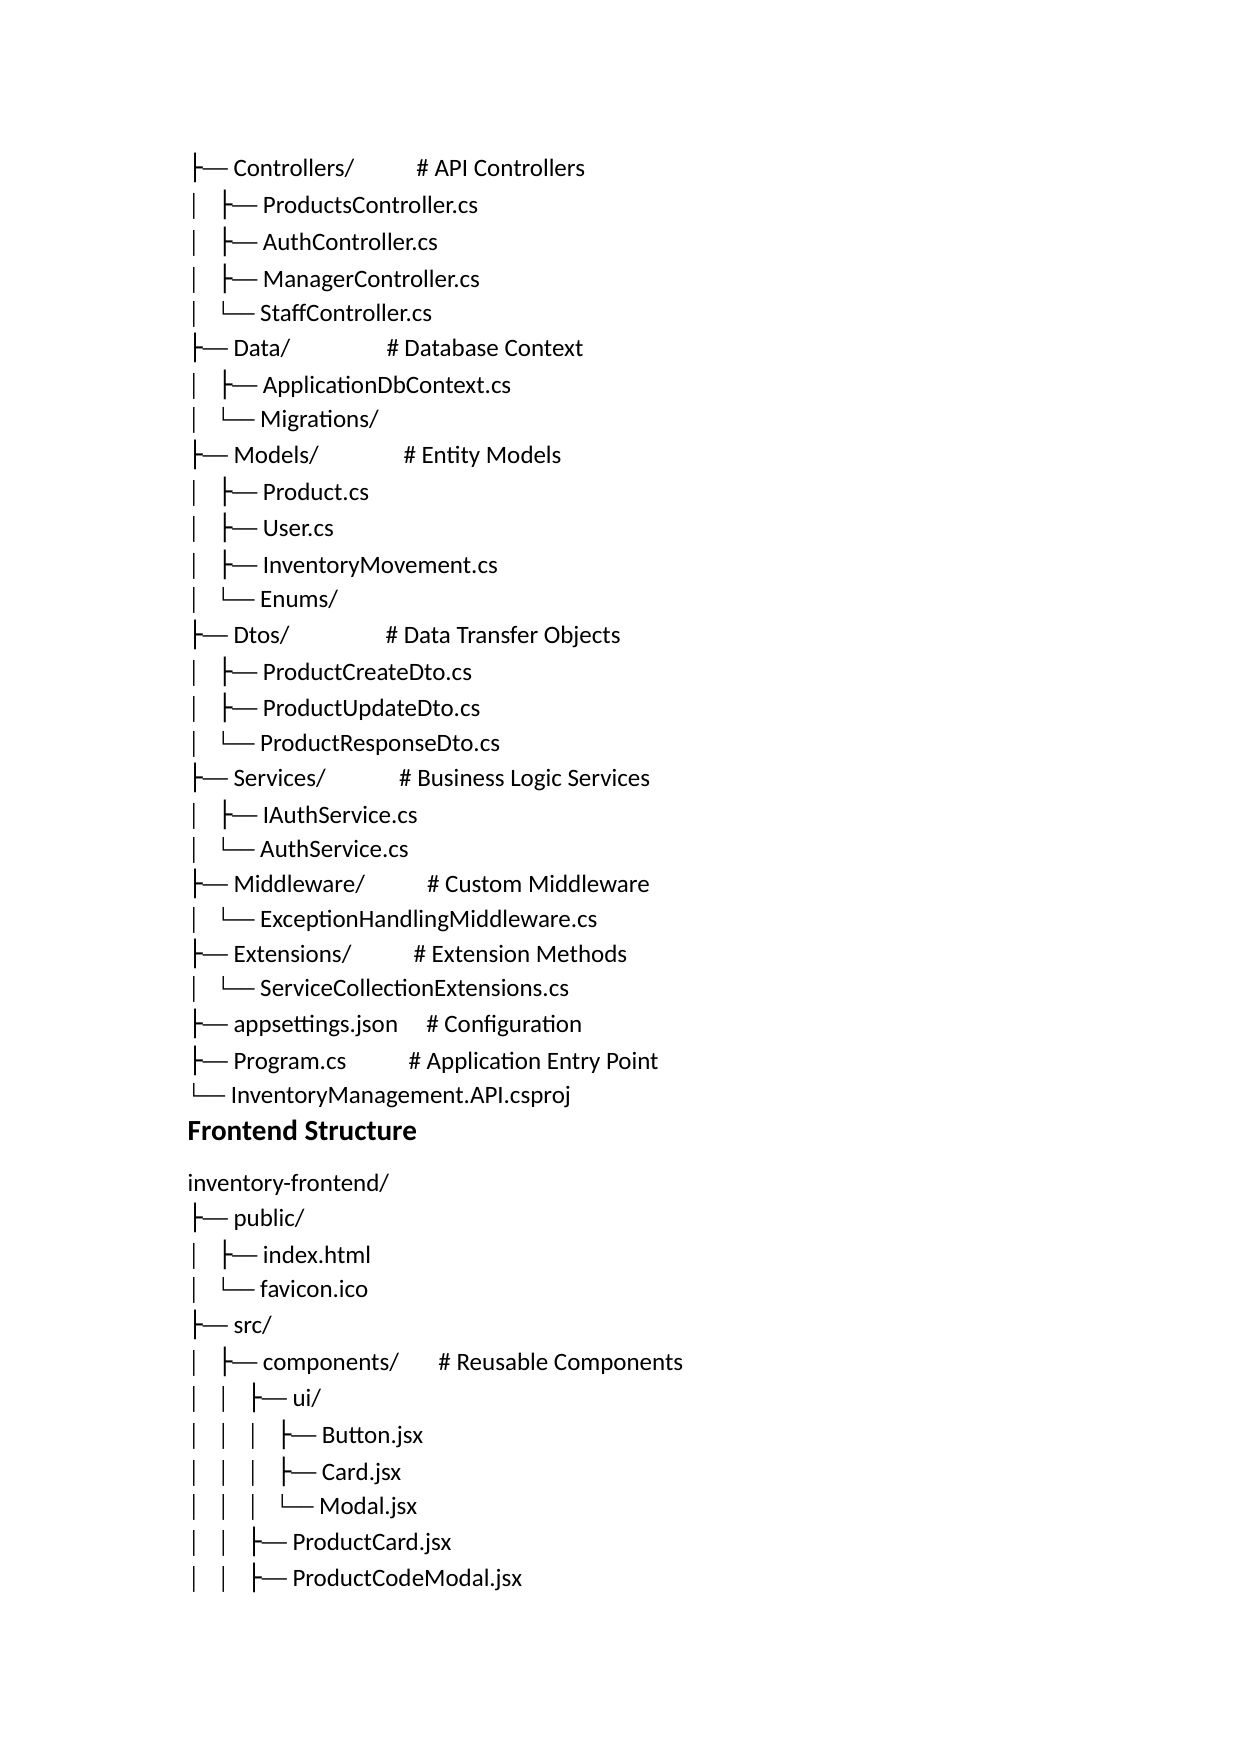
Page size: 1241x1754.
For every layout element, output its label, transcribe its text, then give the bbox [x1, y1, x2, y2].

text ├── Middleware/ # Custom Middleware [187, 866, 1053, 900]
text Frontend Structure [187, 1112, 1053, 1148]
text │ ├── AuthController.cs [187, 223, 1053, 258]
text │ └── favicon.ico [187, 1273, 1053, 1304]
text │ ├── ManagerController.cs [187, 260, 1053, 294]
text │ ├── InventoryMovement.cs [187, 547, 1053, 581]
text │ └── Enums/ [187, 583, 1053, 614]
text ├── Program.cs # Application Entry Point [187, 1042, 1053, 1076]
text │ └── ProductResponseDto.cs [187, 727, 1053, 757]
text ├── src/ [187, 1306, 1053, 1341]
text ├── Services/ # Business Logic Services [187, 760, 1053, 794]
text │ │ │ └── Modal.jsx [187, 1490, 1053, 1521]
text │ ├── ApplicationDbContext.cs [187, 367, 1053, 401]
text │ │ │ ├── Card.jsx [187, 1453, 1053, 1488]
text │ ├── ProductUpdateDto.cs [187, 690, 1053, 724]
text │ ├── IAuthService.cs [187, 796, 1053, 831]
text │ ├── index.html [187, 1237, 1053, 1271]
text │ ├── ProductCreateDto.cs [187, 653, 1053, 687]
text ├── public/ [187, 1200, 1053, 1234]
text │ └── AuthService.cs [187, 833, 1053, 864]
text ├── Extensions/ # Extension Methods [187, 936, 1053, 970]
text │ ├── User.cs [187, 510, 1053, 544]
text ├── Data/ # Database Context [187, 330, 1053, 364]
text ├── Dtos/ # Data Transfer Objects [187, 616, 1053, 651]
text │ ├── components/ # Reusable Components [187, 1343, 1053, 1377]
text inventory-frontend/ [187, 1167, 1053, 1198]
text │ └── Migrations/ [187, 403, 1053, 434]
text │ │ │ ├── Button.jsx [187, 1417, 1053, 1451]
text └── InventoryManagement.API.csproj [187, 1079, 1053, 1109]
text │ │ ├── ProductCodeModal.jsx [187, 1560, 1053, 1594]
text ├── Controllers/ # API Controllers [187, 150, 1053, 184]
text │ └── StaffController.cs [187, 297, 1053, 328]
text ├── Models/ # Entity Models [187, 436, 1053, 471]
text │ │ ├── ProductCard.jsx [187, 1523, 1053, 1557]
text │ ├── ProductsController.cs [187, 187, 1053, 221]
text │ └── ExceptionHandlingMiddleware.cs [187, 903, 1053, 933]
text ├── appsettings.json # Configuration [187, 1006, 1053, 1039]
text │ └── ServiceCollectionExtensions.cs [187, 973, 1053, 1003]
text │ ├── Product.cs [187, 473, 1053, 507]
text │ │ ├── ui/ [187, 1380, 1053, 1414]
